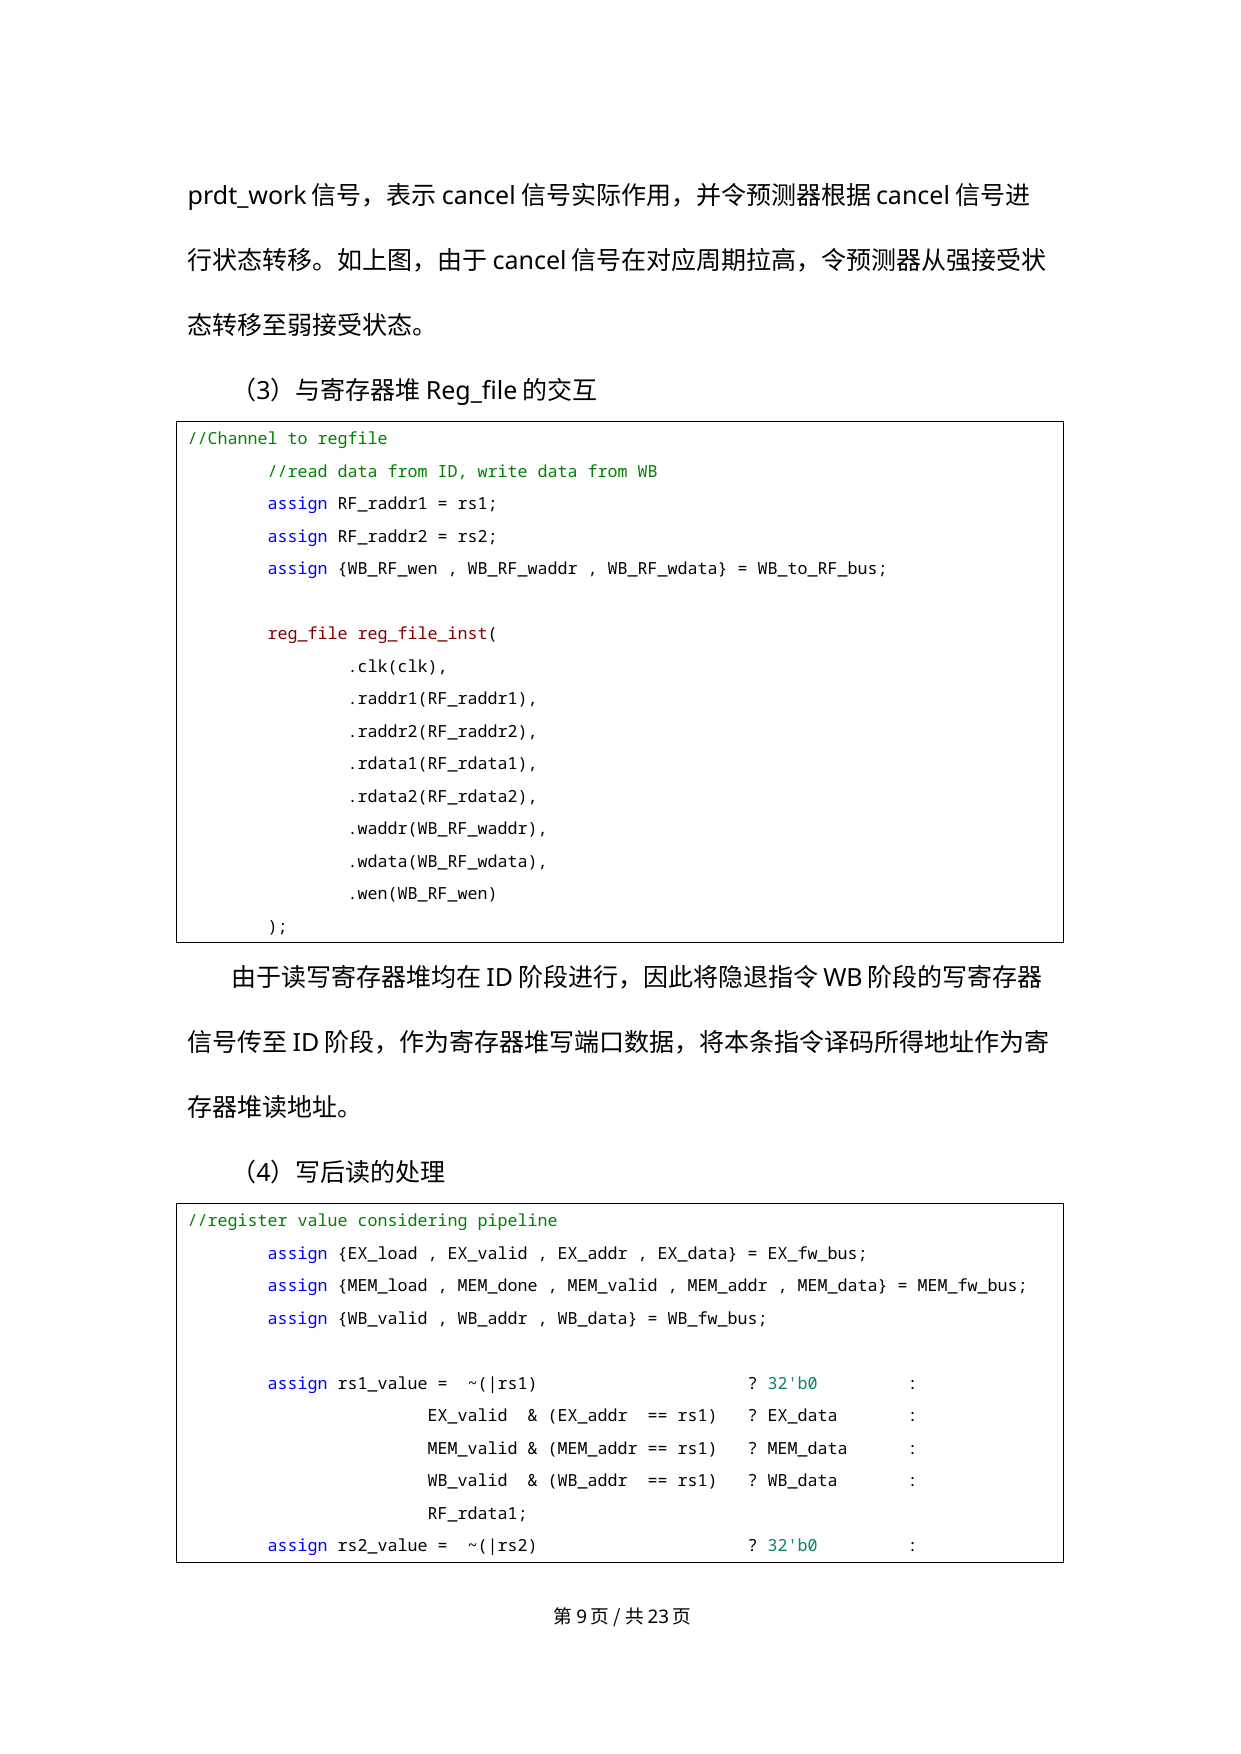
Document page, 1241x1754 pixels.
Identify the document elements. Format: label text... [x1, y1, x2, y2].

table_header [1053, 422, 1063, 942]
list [187, 161, 1053, 421]
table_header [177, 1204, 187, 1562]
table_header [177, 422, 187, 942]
list 由于读写寄存器堆均在ID阶段进行，因此将隐退指令WB阶段的写寄存器信号传至ID阶段，作为寄存器堆写端口数据，将本条指令译码所得地址作为寄存器堆读地址。 （4）写后读的处理 [187, 943, 1053, 1203]
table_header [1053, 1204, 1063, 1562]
